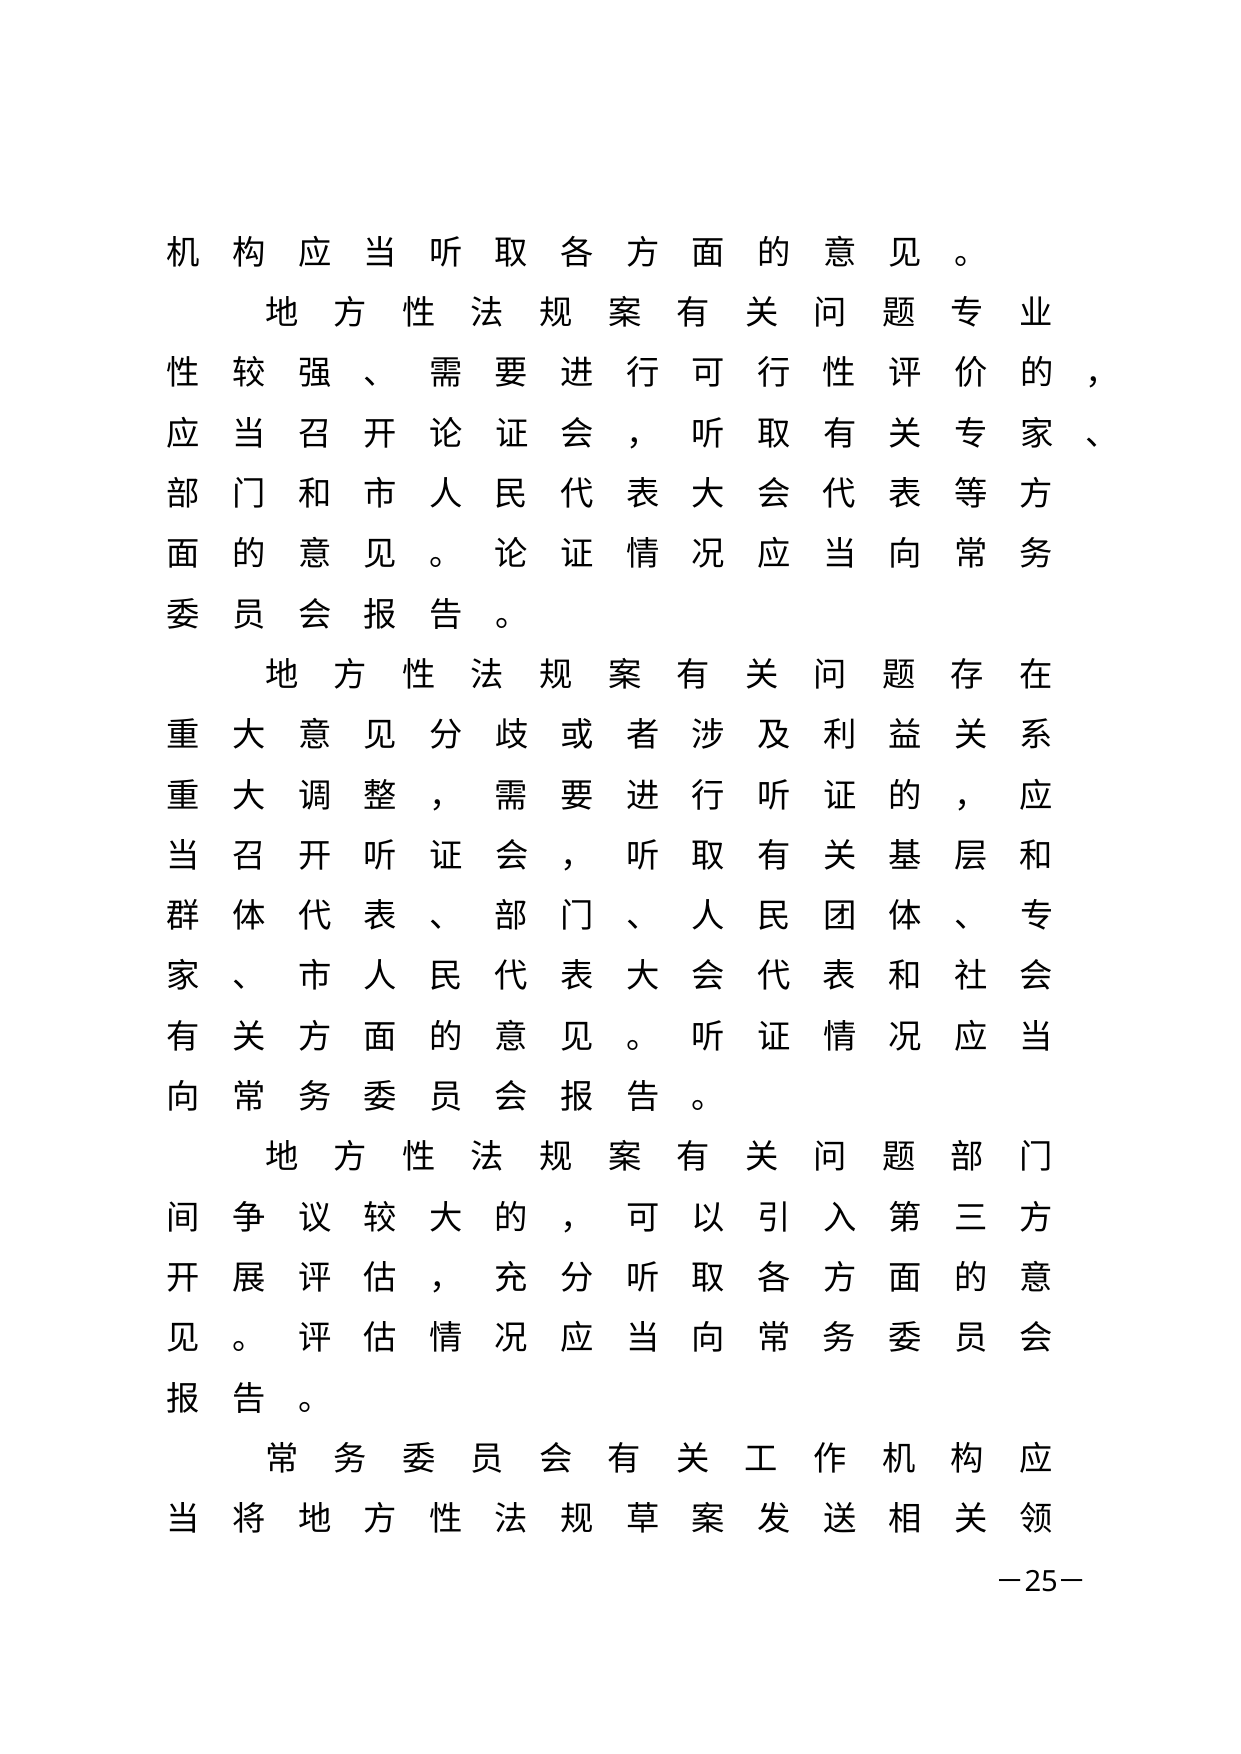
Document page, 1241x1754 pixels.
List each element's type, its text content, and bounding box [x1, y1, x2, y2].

text 常务委员会有关工作机构应当将地方性法规草案发送相关领域的市人民代表大会代表、旗县区人民代表大会常务委员会以及有关部门、组织和专家征求意见。 [167, 1426, 1085, 1546]
text 地方性法规案有关问题部门间争议较大的，可以引入第三方开展评估，充分听取各方面的意见。评估情况应当向常务委员会报告。 [167, 1124, 1085, 1426]
text 地方性法规案有关问题专业性较强、需要进行可行性评价的，应当召开论证会，听取有关专家、部门和市人民代表大会代表等方面的意见。论证情况应当向常务委员会报告。 [167, 280, 1085, 642]
text 地方性法规案有关问题存在重大意见分歧或者涉及利益关系重大调整，需要进行听证的，应当召开听证会，听取有关基层和群体代表、部门、人民团体、专家、市人民代表大会代表和社会有关方面的意见。听证情况应当向常务委员会报告。 [167, 642, 1085, 1124]
text 第四十条 列入常务委员会会议议程的地方性法规案，市人民代表大会法制委员会、有关专门委员会和常务委员会有关工作机构应当听取各方面的意见。 [167, 219, 1085, 280]
